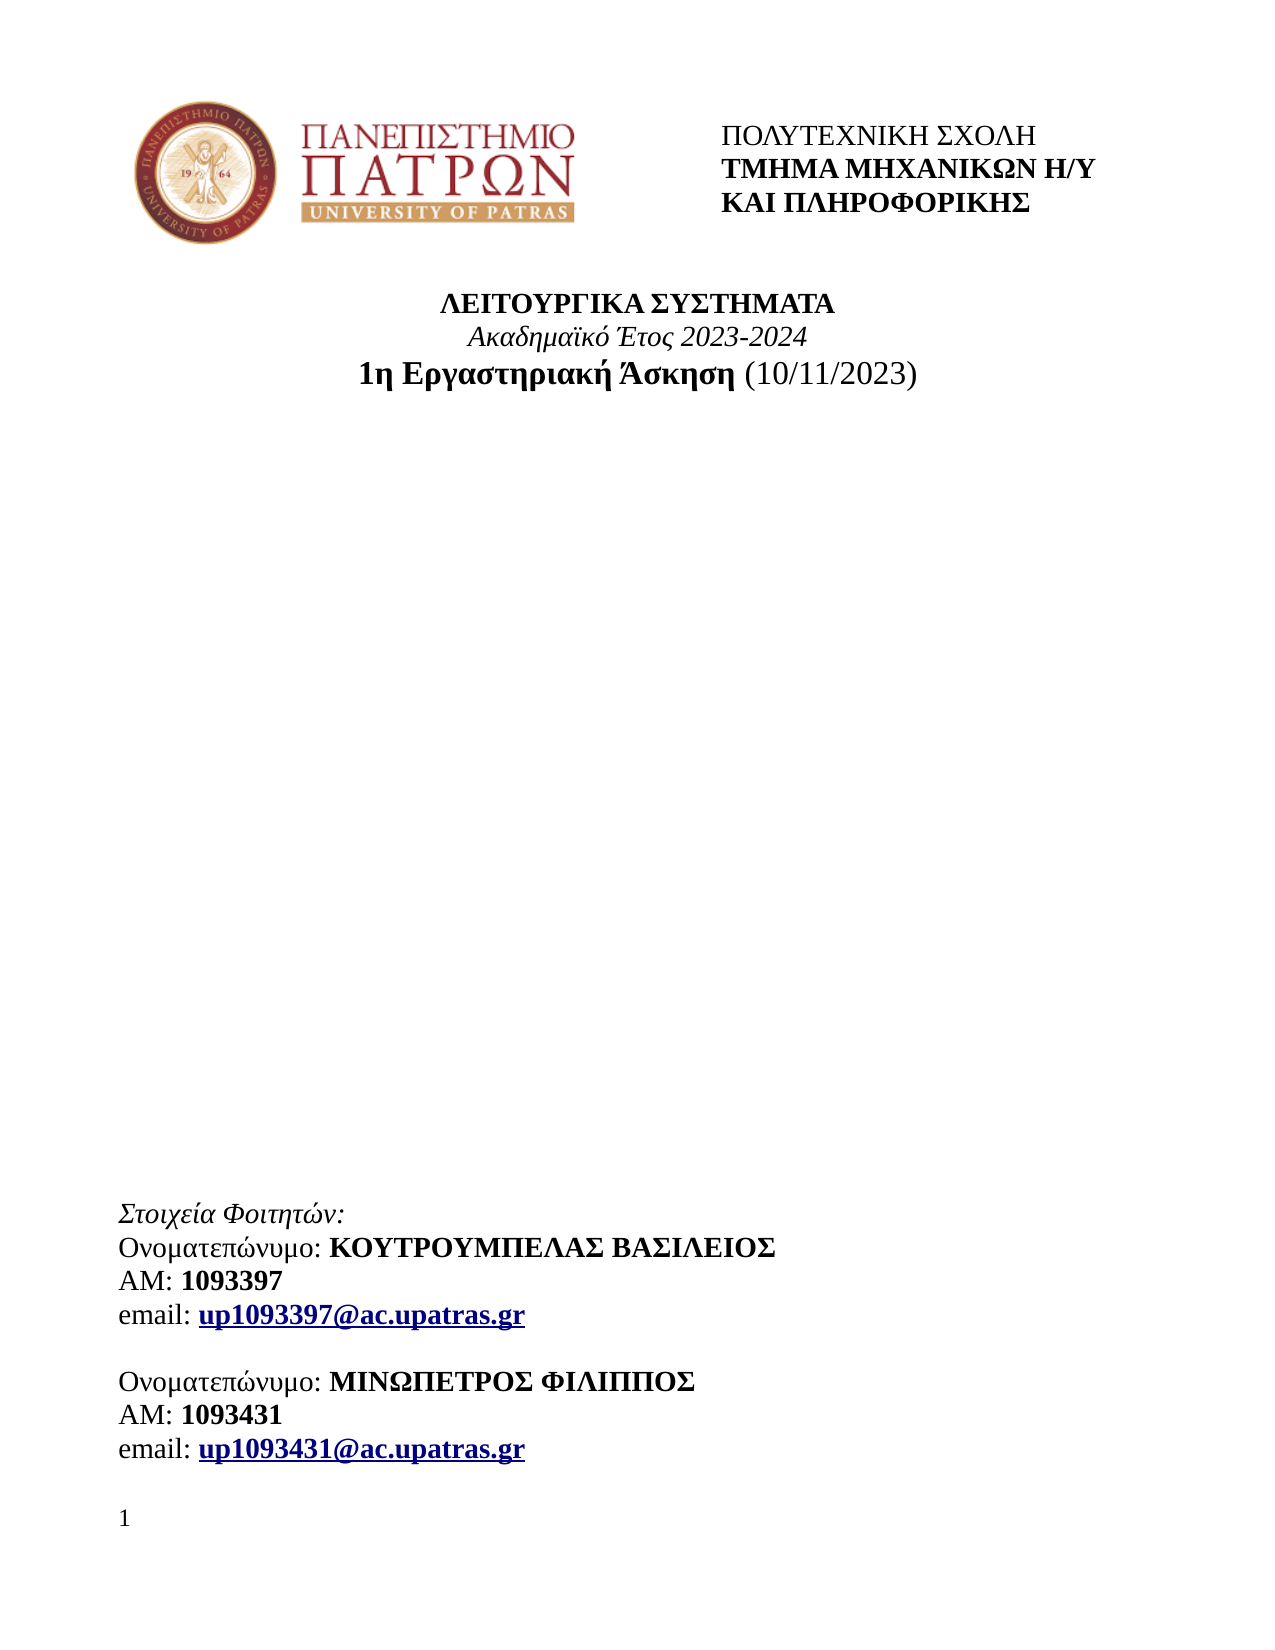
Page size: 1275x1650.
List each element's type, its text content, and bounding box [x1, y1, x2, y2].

text Ονοματεπώνυμο: ΜΙΝΩΠΕΤΡΟΣ ΦΙΛΙΠΠΟΣ [118, 1364, 1157, 1397]
text ΑΜ: 1093397 [118, 1263, 1157, 1297]
text Ακαδημαϊκό Έτος 2023-2024 [118, 319, 1157, 353]
text ΚΑΙ ΠΛΗΡΟΦΟΡΙΚΗΣ [588, 185, 1157, 219]
text ΛΕΙΤΟΥΡΓΙΚΑ ΣΥΣΤΗΜΑΤΑ [118, 286, 1157, 319]
text email: up1093397@ac.upatras.gr [118, 1297, 1157, 1330]
text Ονοματεπώνυμο: ΚΟΥΤΡΟΥΜΠΕΛΑΣ ΒΑΣΙΛΕΙΟΣ [118, 1230, 1157, 1263]
text ΠΟΛΥΤΕΧΝΙΚΗ ΣΧΟΛΗ [588, 118, 1157, 152]
text ΤΜΗΜΑ ΜΗΧΑΝΙΚΩΝ Η/Υ [588, 152, 1157, 185]
text ΑΜ: 1093431 [118, 1397, 1157, 1431]
picture [121, 88, 588, 258]
text email: up1093431@ac.upatras.gr [118, 1431, 1157, 1464]
text 1η Εργαστηριακή Άσκηση (10/11/2023) [118, 353, 1157, 391]
text Στοιχεία Φοιτητών: [118, 1196, 1157, 1230]
